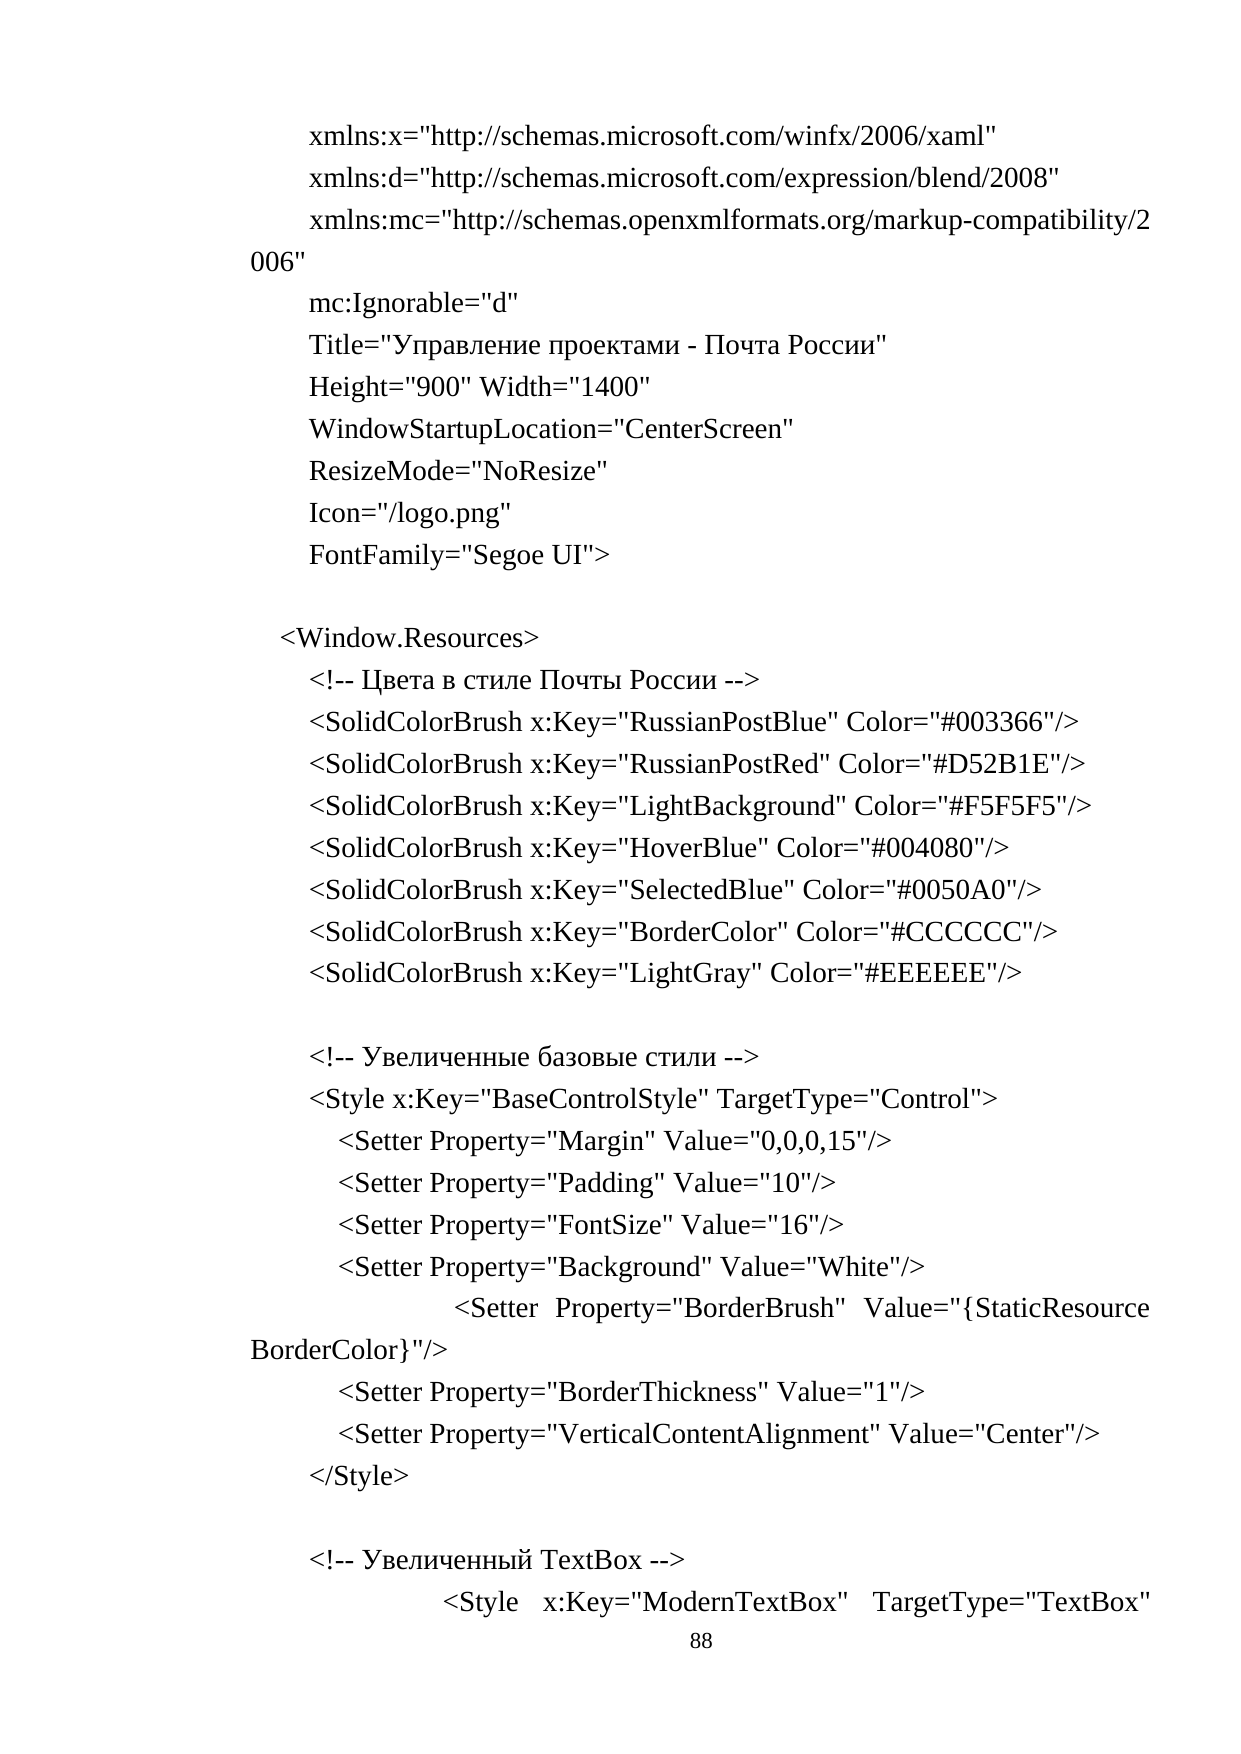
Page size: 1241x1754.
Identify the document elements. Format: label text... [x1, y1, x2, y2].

text <SolidColorBrush x:Key="RussianPostRed" Color="#D52B1E"/> [250, 746, 1152, 780]
text <SolidColorBrush x:Key="HoverBlue" Color="#004080"/> [250, 830, 1152, 863]
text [250, 1584, 1152, 1617]
text <SolidColorBrush x:Key="BorderColor" Color="#CCCCCC"/> [250, 914, 1152, 947]
text <Setter Property="BorderBrush" Value="{StaticResource BorderColor}"/> [250, 1291, 1152, 1366]
text <Setter Property="Padding" Value="10"/> [250, 1165, 1152, 1198]
text </Style> [250, 1458, 1152, 1492]
text Title="Управление проектами - Почта России" [250, 327, 1152, 361]
text WindowStartupLocation="CenterScreen" [250, 411, 1152, 445]
text ResizeMode="NoResize" [250, 453, 1152, 487]
text <SolidColorBrush x:Key="RussianPostBlue" Color="#003366"/> [250, 704, 1152, 738]
text <Setter Property="BorderThickness" Value="1"/> [250, 1374, 1152, 1408]
text FontFamily="Segoe UI"> [250, 537, 1152, 570]
text mc:Ignorable="d" [250, 286, 1152, 319]
text <Setter Property="FontSize" Value="16"/> [250, 1207, 1152, 1240]
text <Style x:Key="BaseControlStyle" TargetType="Control"> [250, 1081, 1152, 1115]
text Height="900" Width="1400" [250, 369, 1152, 403]
text <SolidColorBrush x:Key="SelectedBlue" Color="#0050A0"/> [250, 872, 1152, 905]
text <SolidColorBrush x:Key="LightGray" Color="#EEEEEE"/> [250, 956, 1152, 989]
text <SolidColorBrush x:Key="LightBackground" Color="#F5F5F5"/> [250, 788, 1152, 822]
text <!-- Цвета в стиле Почты России --> [250, 662, 1152, 696]
text xmlns:mc="http://schemas.openxmlformats.org/markup-compatibility/2006" [250, 202, 1152, 277]
text <Window.Resources> [250, 621, 1152, 654]
text <Setter Property="Background" Value="White"/> [250, 1249, 1152, 1282]
text <Setter Property="Margin" Value="0,0,0,15"/> [250, 1123, 1152, 1157]
text <!-- Увеличенный TextBox --> [250, 1542, 1152, 1575]
text xmlns:d="http://schemas.microsoft.com/expression/blend/2008" [250, 160, 1152, 193]
text xmlns:x="http://schemas.microsoft.com/winfx/2006/xaml" [250, 118, 1152, 152]
text Icon="/logo.png" [250, 495, 1152, 528]
text <!-- Увеличенные базовые стили --> [250, 1039, 1152, 1073]
text <Setter Property="VerticalContentAlignment" Value="Center"/> [250, 1416, 1152, 1450]
